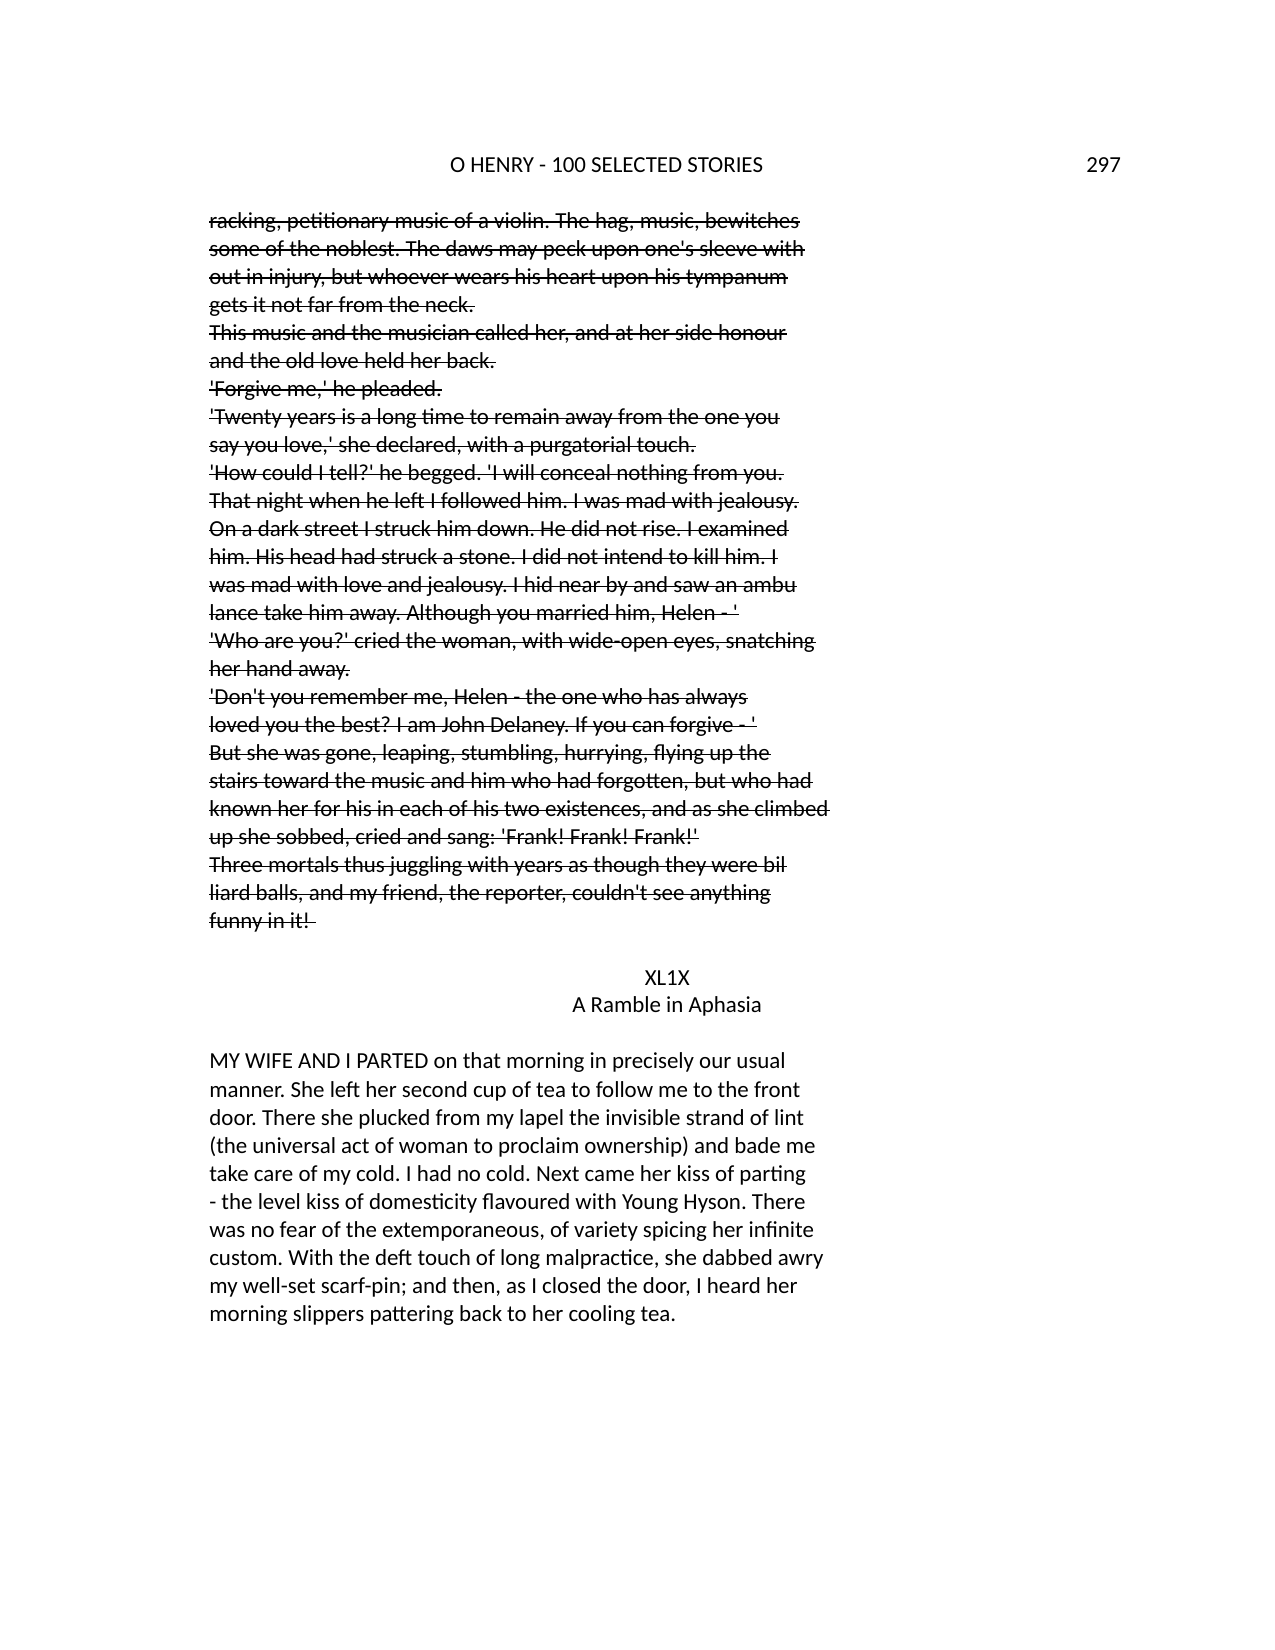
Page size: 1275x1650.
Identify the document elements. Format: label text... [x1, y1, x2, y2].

text my well-set scarf-pin; and then, as I closed the door, I heard her [209, 1271, 1125, 1299]
text 'Who are you?' cried the woman, with wide-open eyes, snatching [209, 626, 1125, 654]
text and the old love held her back. [209, 346, 1125, 374]
text some of the noblest. The daws may peck upon one's sleeve with­ [209, 234, 1125, 262]
text manner. She left her second cup of tea to follow me to the front [209, 1075, 1125, 1103]
text gets it not far from the neck. [209, 290, 1125, 318]
text was mad with love and jealousy. I hid near by and saw an ambu­ [209, 570, 1125, 598]
text lance take him away. Although you married him, Helen - ' [209, 598, 1125, 626]
text her hand away. [209, 654, 1125, 682]
text O HENRY - 100 SELECTED STORIES 297 [434, 150, 1125, 178]
text MY WIFE AND I PARTED on that morning in precisely our usual [209, 1047, 1125, 1075]
text say you love,' she declared, with a purgatorial touch. [209, 430, 1125, 458]
text A Ramble in Aphasia [209, 991, 1125, 1019]
text morning slippers pattering back to her cooling tea. [209, 1299, 1125, 1327]
text out in injury, but whoever wears his heart upon his tympanum [209, 262, 1125, 290]
text Three mortals thus juggling with years as though they were bil­ [209, 851, 1125, 878]
text On a dark street I struck him down. He did not rise. I examined [209, 514, 1125, 542]
text racking, petitionary music of a violin. The hag, music, bewitches [209, 206, 1125, 234]
text 'Forgive me,' he pleaded. [209, 374, 1125, 402]
text 'How could I tell?' he begged. 'I will conceal nothing from you. [209, 458, 1125, 486]
text 'Twenty years is a long time to remain away from the one you [209, 402, 1125, 430]
text funny in it! [209, 907, 1125, 934]
text known her for his in each of his two existences, and as she climbed [209, 794, 1125, 822]
text liard balls, and my friend, the reporter, couldn't see anything [209, 878, 1125, 907]
text him. His head had struck a stone. I did not intend to kill him. I [209, 542, 1125, 570]
text up she sobbed, cried and sang: 'Frank! Frank! Frank!' [209, 822, 1125, 851]
text But she was gone, leaping, stumbling, hurrying, flying up the [209, 738, 1125, 766]
text take care of my cold. I had no cold. Next came her kiss of parting [209, 1159, 1125, 1187]
text 'Don't you remember me, Helen - the one who has always [209, 682, 1125, 710]
text This music and the musician called her, and at her side honour [209, 318, 1125, 346]
text loved you the best? I am John Delaney. If you can forgive - ' [209, 710, 1125, 738]
text door. There she plucked from my lapel the invisible strand of lint [209, 1103, 1125, 1131]
text custom. With the deft touch of long malpractice, she dabbed awry [209, 1243, 1125, 1271]
text was no fear of the extemporaneous, of variety spicing her infinite [209, 1215, 1125, 1243]
text XL1X [209, 963, 1125, 991]
text That night when he left I followed him. I was mad with jealousy. [209, 486, 1125, 514]
text stairs toward the music and him who had forgotten, but who had [209, 766, 1125, 794]
text (the universal act of woman to proclaim ownership) and bade me [209, 1131, 1125, 1159]
text - the level kiss of domesticity flavoured with Young Hyson. There [209, 1187, 1125, 1215]
